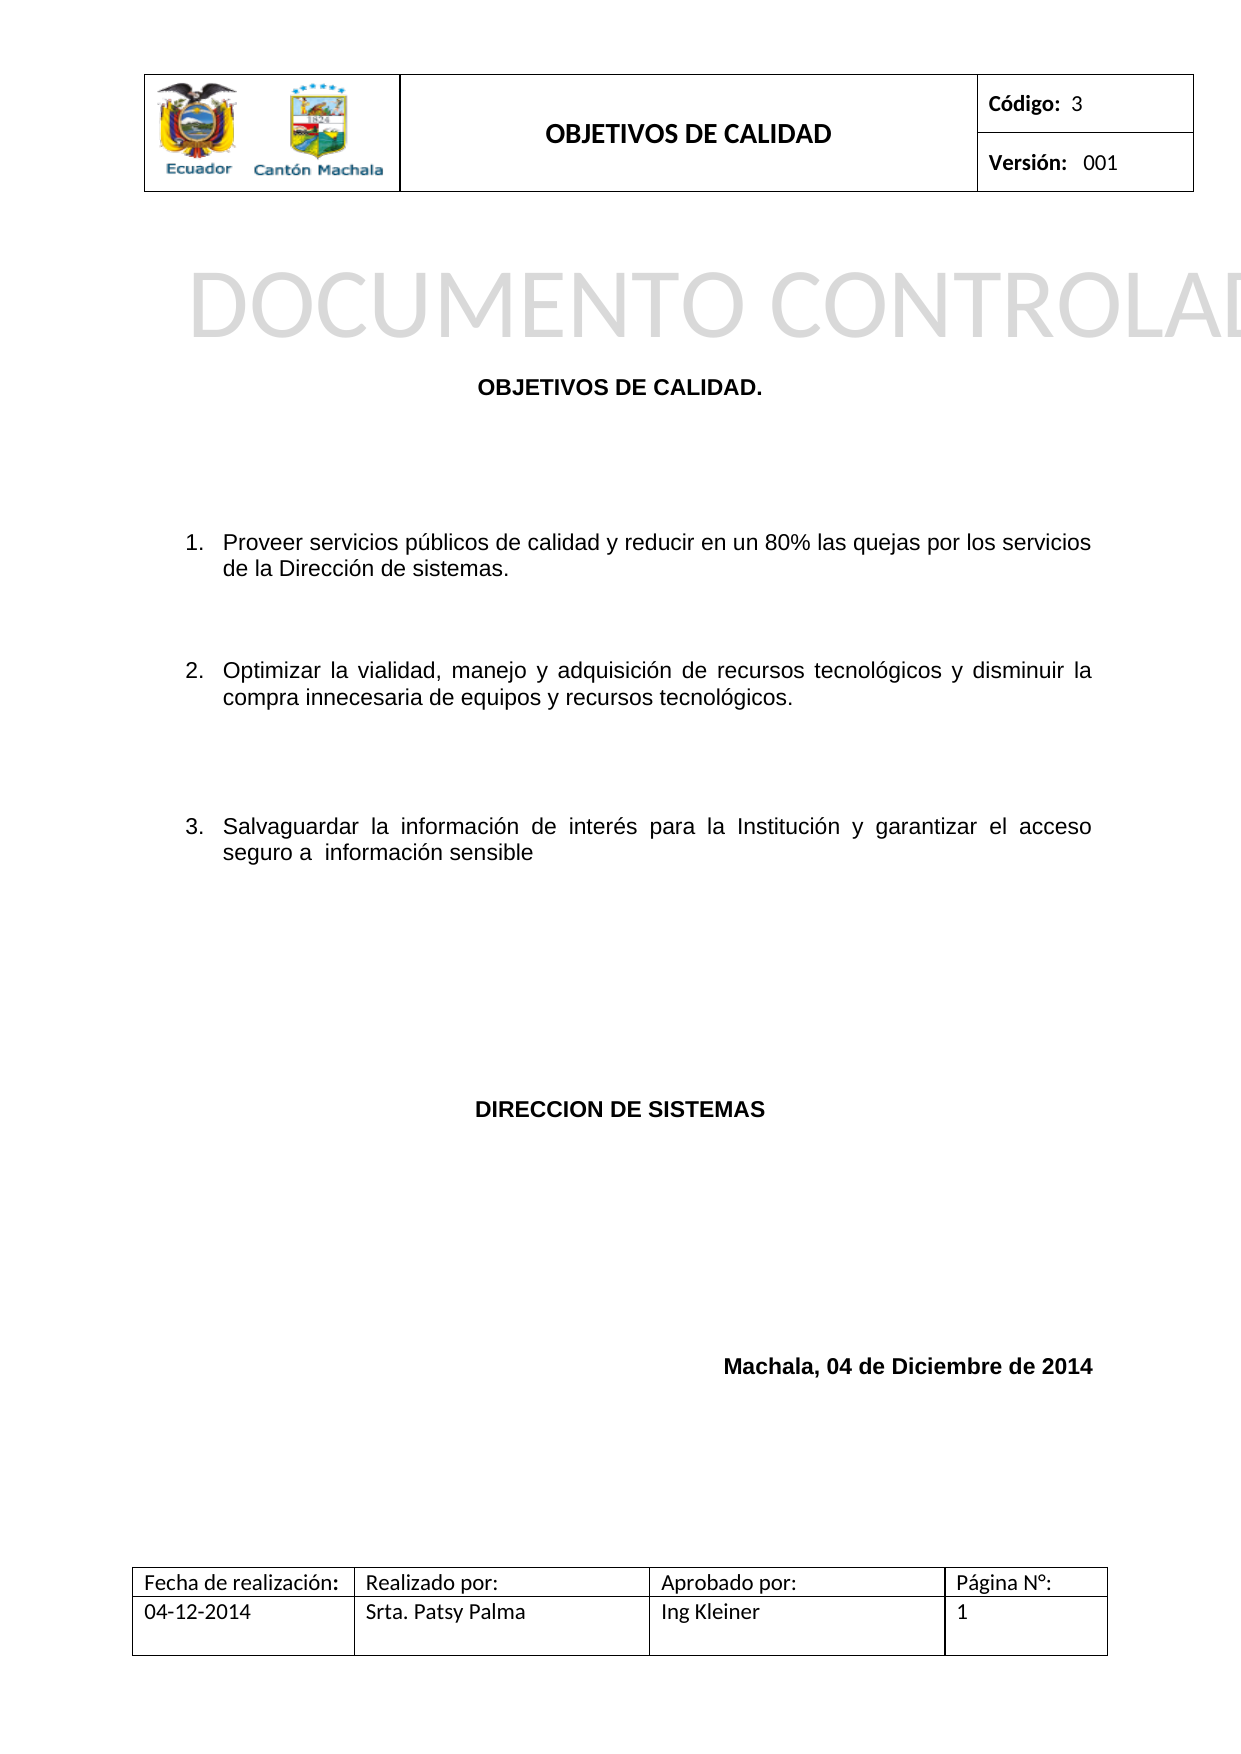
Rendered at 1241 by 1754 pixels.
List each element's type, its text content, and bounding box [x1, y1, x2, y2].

list Salvaguardar la información de interés para la Institución y garantizar el acceso seguro a información sensible [185, 813, 1092, 866]
text DIRECCION DE SISTEMAS [148, 1096, 1092, 1122]
text Machala, 04 de Diciembre de 2014 [148, 1353, 1092, 1379]
list Optimizar la vialidad, manejo y adquisición de recursos tecnológicos y disminuir la compra innecesaria de equipos y recursos tecnológicos. [185, 657, 1092, 710]
picture [156, 75, 389, 182]
list Proveer servicios públicos de calidad y reducir en un 80% las quejas por los servicios de la Dirección de sistemas. [185, 528, 1092, 581]
text OBJETIVOS DE CALIDAD. [148, 374, 1092, 401]
